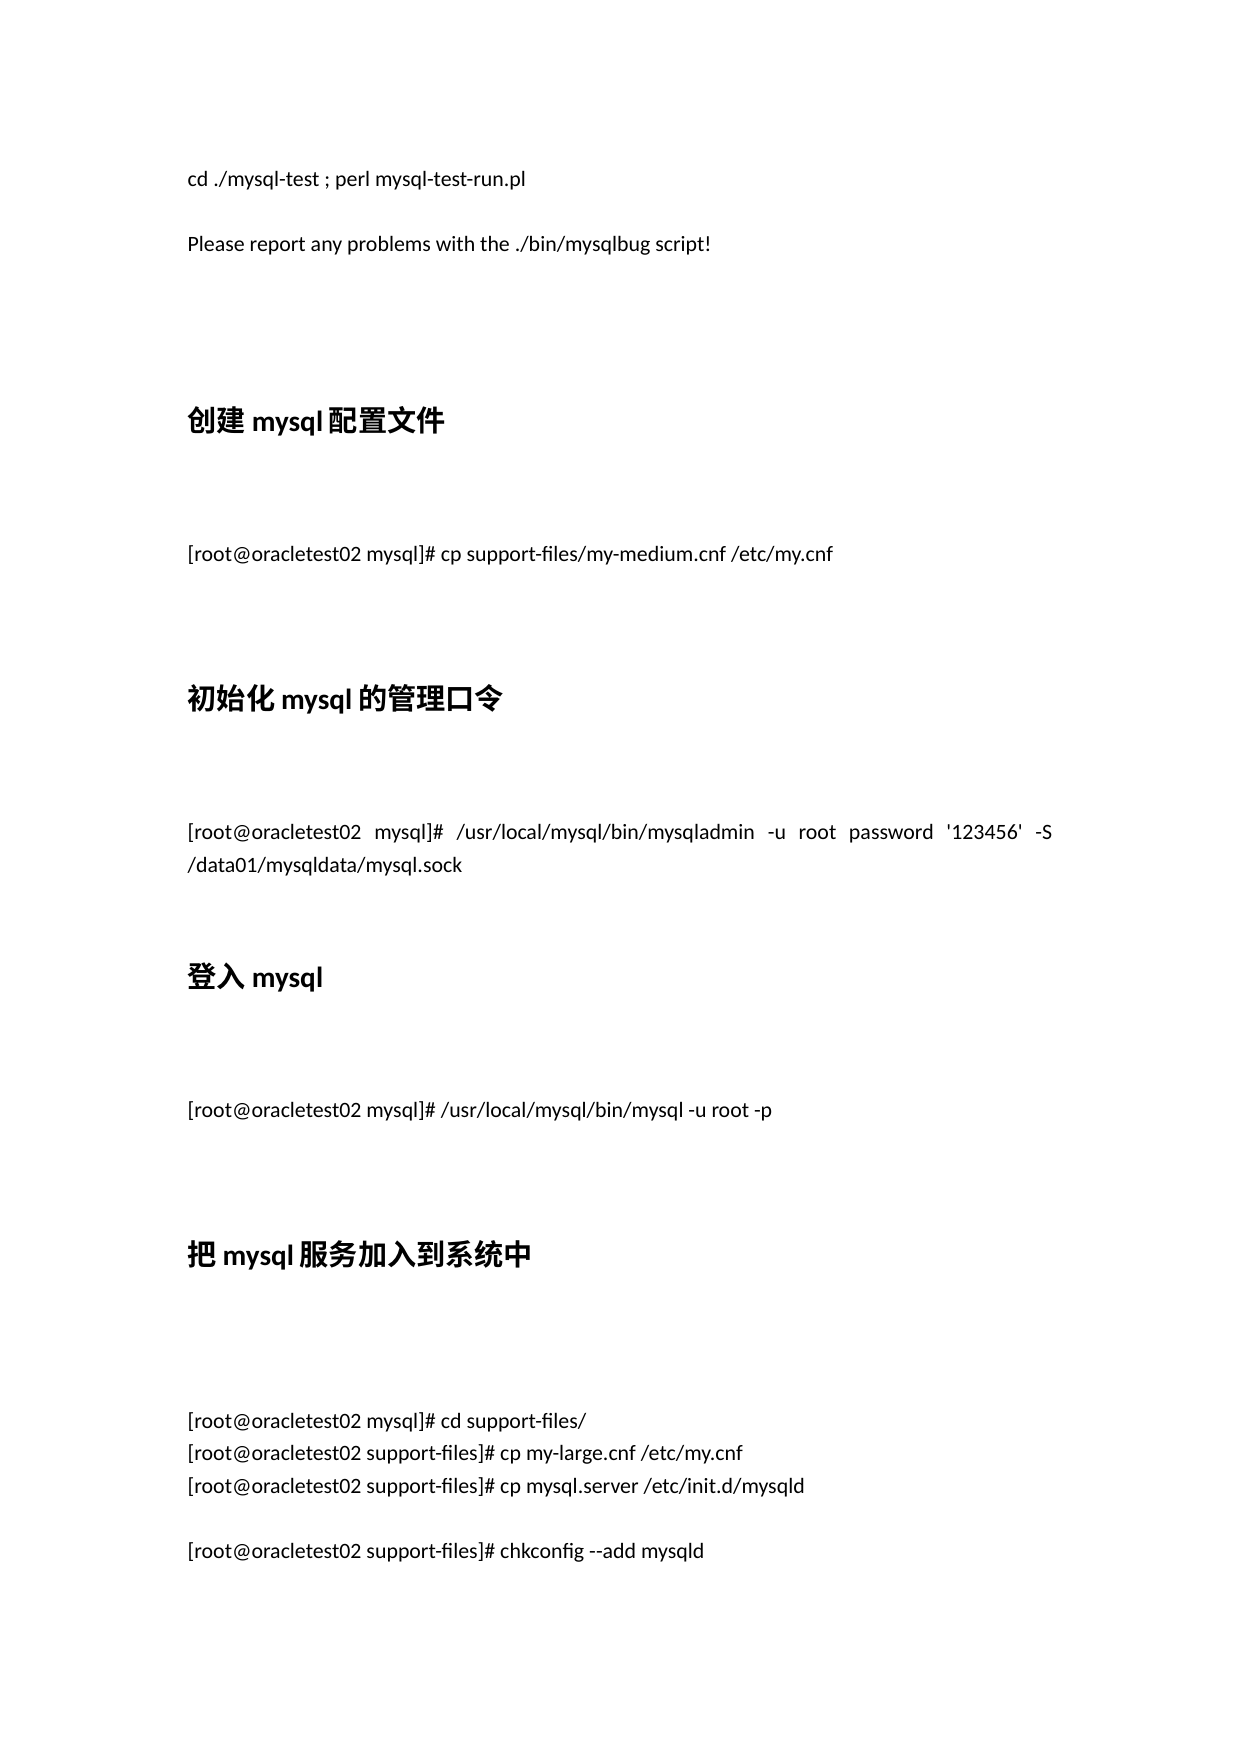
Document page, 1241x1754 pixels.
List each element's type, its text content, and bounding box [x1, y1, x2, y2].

subtitle 创建mysql配置文件 [187, 386, 1053, 451]
text Please report any problems with the ./bin/mysqlbug script! [187, 227, 1053, 259]
text [root@oracletest02 support-files]# chkconfig --add mysqld [187, 1534, 1053, 1567]
text [root@oracletest02 mysql]# /usr/local/mysql/bin/mysql -u root -p [187, 1093, 1053, 1126]
text [root@oracletest02 support-files]# cp my-large.cnf /etc/my.cnf [187, 1437, 1053, 1469]
text [root@oracletest02 support-files]# cp mysql.server /etc/init.d/mysqld [187, 1469, 1053, 1502]
subtitle 把mysql服务加入到系统中 [187, 1220, 1053, 1285]
text [root@oracletest02 mysql]# cp support-files/my-medium.cnf /etc/my.cnf [187, 537, 1053, 570]
subtitle 初始化mysql的管理口令 [187, 664, 1053, 729]
text [root@oracletest02 mysql]# cd support-files/ [187, 1404, 1053, 1437]
subtitle 登入mysql [187, 942, 1053, 1007]
text cd ./mysql-test ; perl mysql-test-run.pl [187, 162, 1053, 194]
text [root@oracletest02 mysql]# /usr/local/mysql/bin/mysqladmin -u root password '123456' -S /data01/mysqldata/mysql.sock [187, 816, 1053, 881]
